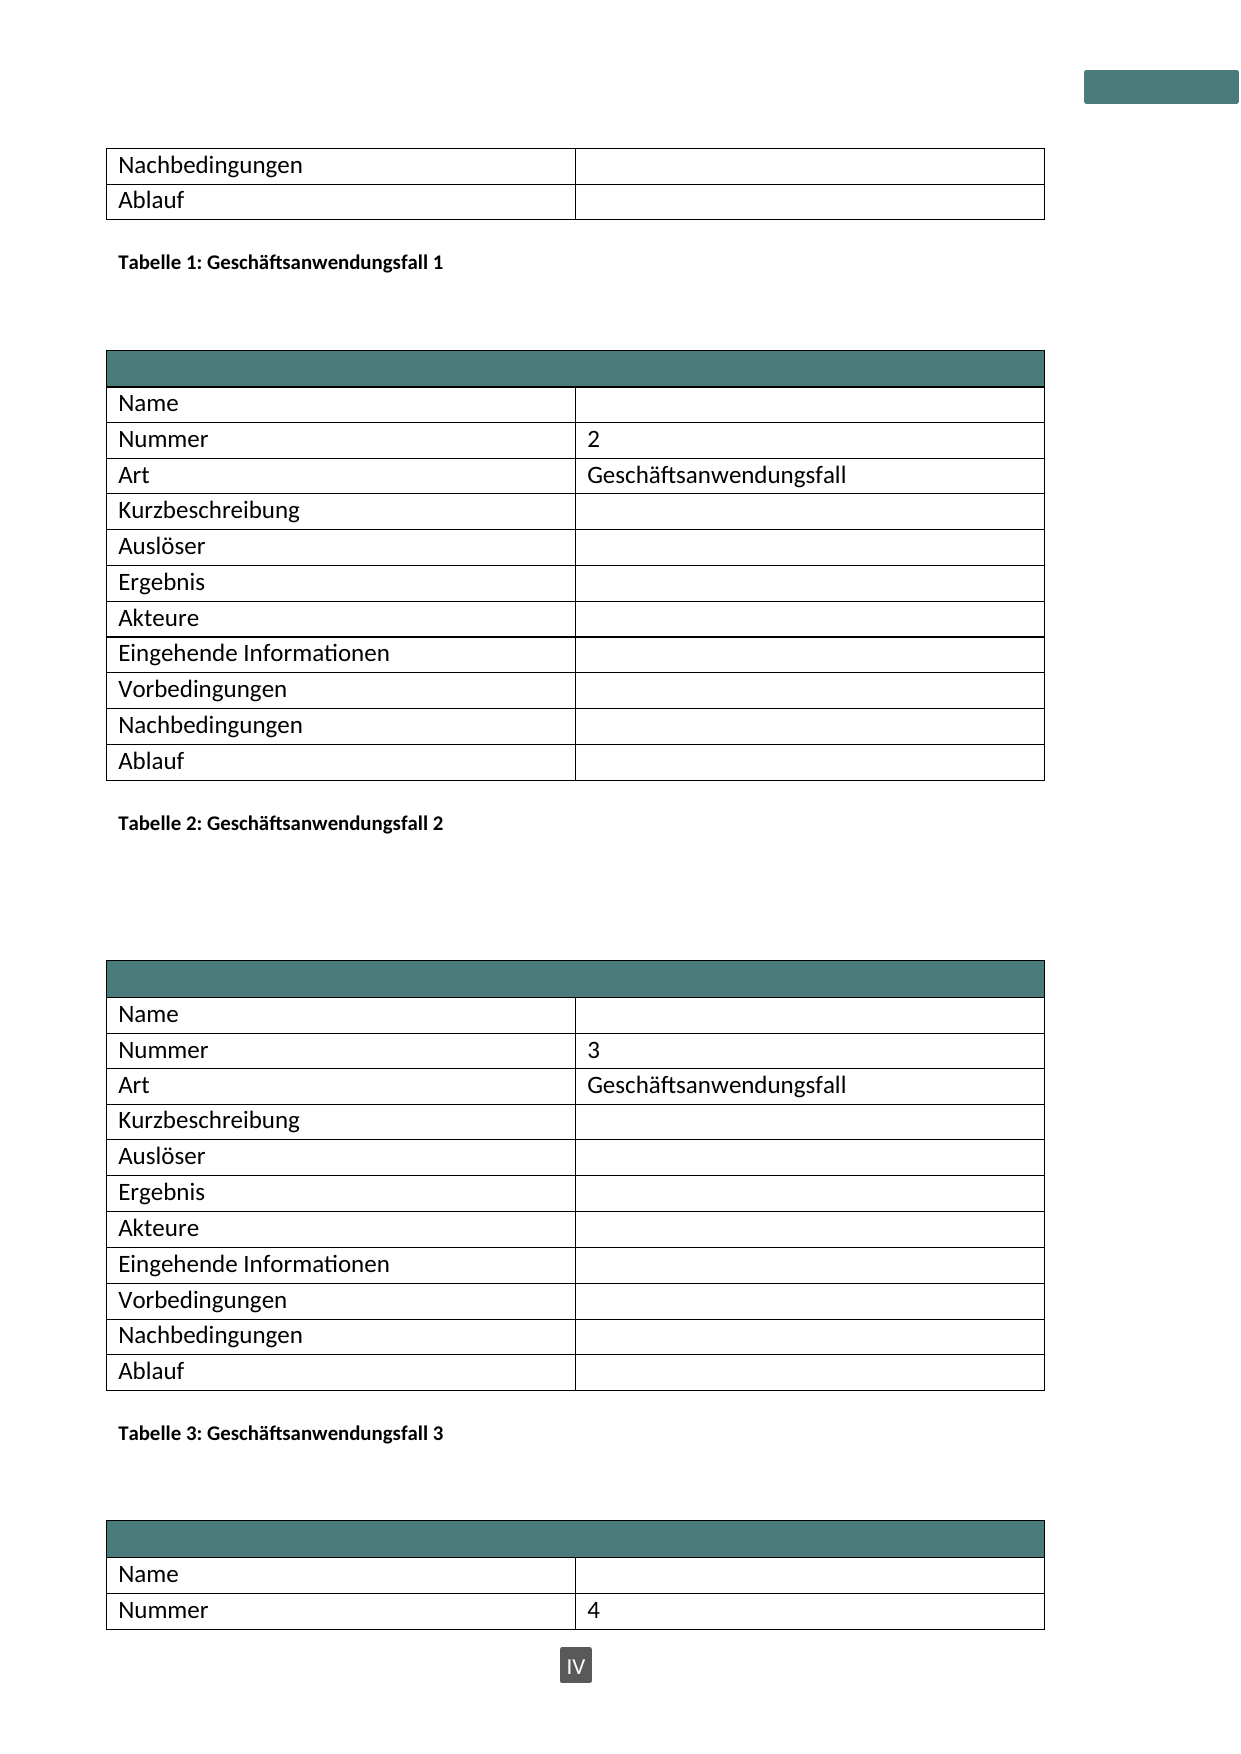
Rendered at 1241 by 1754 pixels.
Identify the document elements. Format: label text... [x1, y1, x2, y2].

table_cell Ablauf [107, 1355, 575, 1390]
table_cell [576, 185, 1044, 219]
table_cell Eingehende Informationen [107, 1248, 575, 1283]
table_cell [576, 530, 1044, 565]
table_cell Vorbedingungen [107, 1284, 575, 1318]
table_cell Nummer [107, 1034, 575, 1068]
table_cell Nachbedingungen [107, 149, 575, 183]
text Tabelle 1: Geschäftsanwendungsfall 1 [118, 220, 1033, 275]
table_cell Akteure [107, 602, 575, 636]
table_header [107, 1521, 1044, 1557]
table_cell Nachbedingungen [107, 709, 575, 744]
table_cell Geschäftsanwendungsfall [576, 459, 1044, 493]
table_cell [576, 1140, 1044, 1175]
text Tabelle 2: Geschäftsanwendungsfall 2 [118, 781, 1033, 835]
table_cell Kurzbeschreibung [107, 1105, 575, 1139]
table_cell Auslöser [107, 1140, 575, 1175]
table_cell Ablauf [107, 185, 575, 219]
table_cell [576, 566, 1044, 601]
table_cell Name [107, 998, 575, 1033]
table_cell [576, 1558, 1044, 1593]
table_cell 4 [576, 1594, 1044, 1628]
table_cell 3 [576, 1034, 1044, 1068]
table_cell Geschäftsanwendungsfall [576, 1069, 1044, 1103]
table_header [107, 961, 1044, 997]
table_cell Art [107, 459, 575, 493]
table_cell Akteure [107, 1212, 575, 1247]
table_cell [576, 388, 1044, 422]
table_cell Nachbedingungen [107, 1320, 575, 1354]
table_cell [576, 1355, 1044, 1390]
table_cell Auslöser [107, 530, 575, 565]
table_cell Name [107, 1558, 575, 1593]
table_cell [576, 602, 1044, 636]
table_cell [576, 673, 1044, 708]
table_cell Ergebnis [107, 566, 575, 601]
table_cell 2 [576, 423, 1044, 458]
table_cell [576, 1320, 1044, 1354]
text Tabelle 3: Geschäftsanwendungsfall 3 [118, 1391, 1033, 1446]
table_cell [576, 1176, 1044, 1211]
table_cell [576, 745, 1044, 780]
table_cell [576, 998, 1044, 1033]
table_cell Art [107, 1069, 575, 1103]
table_cell [576, 638, 1044, 672]
table_cell [576, 1248, 1044, 1283]
table_cell [576, 1284, 1044, 1318]
table_cell Vorbedingungen [107, 673, 575, 708]
table_cell Ergebnis [107, 1176, 575, 1211]
table_cell Nummer [107, 1594, 575, 1628]
table_cell Eingehende Informationen [107, 638, 575, 672]
table_cell [576, 149, 1044, 183]
table_cell [576, 1105, 1044, 1139]
table_cell Name [107, 388, 575, 422]
table_cell Ablauf [107, 745, 575, 780]
table_cell Kurzbeschreibung [107, 494, 575, 529]
table_cell [576, 1212, 1044, 1247]
table_cell [576, 709, 1044, 744]
table_cell [576, 494, 1044, 529]
table_header [107, 351, 1044, 386]
table_cell Nummer [107, 423, 575, 458]
